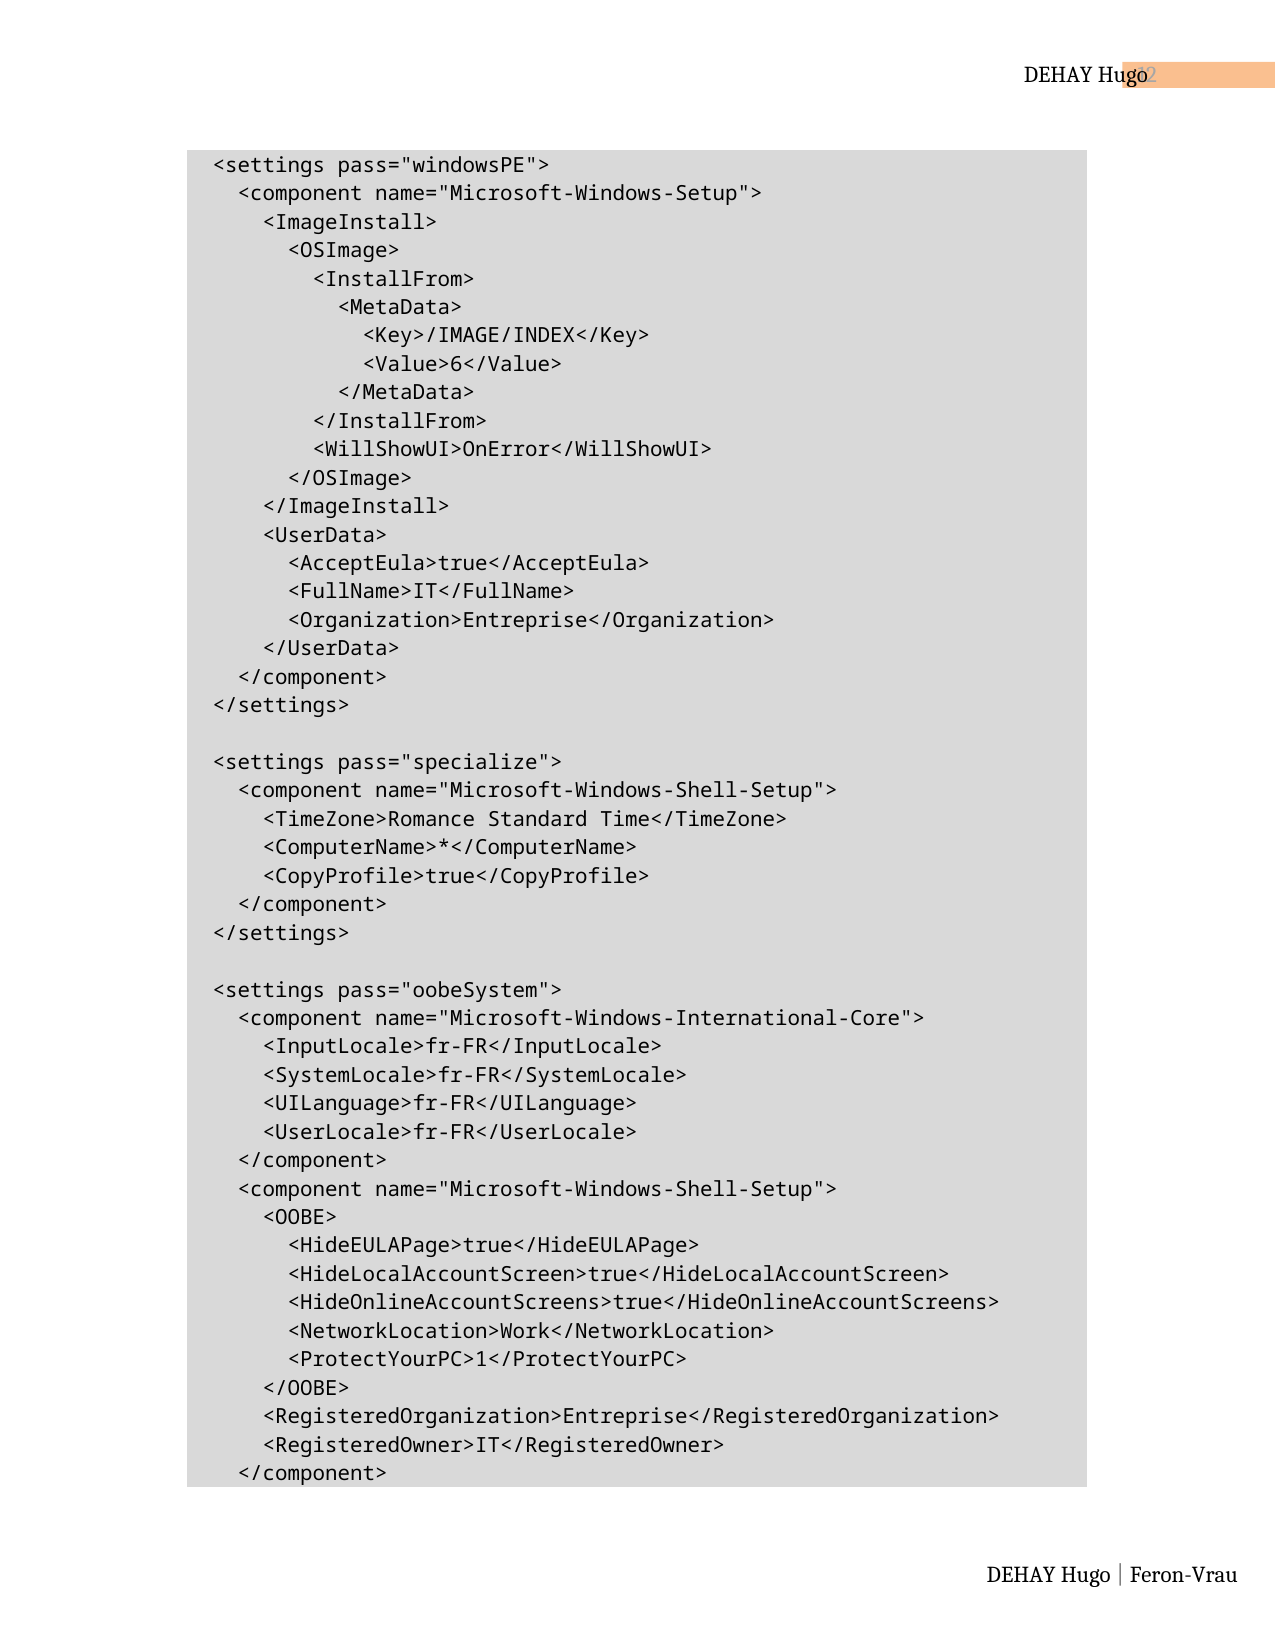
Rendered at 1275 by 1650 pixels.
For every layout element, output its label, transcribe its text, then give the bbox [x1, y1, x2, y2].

text </InstallFrom> [187, 406, 1087, 434]
text <NetworkLocation>Work</NetworkLocation> [187, 1316, 1087, 1344]
text <HideLocalAccountScreen>true</HideLocalAccountScreen> [187, 1259, 1087, 1287]
text <component name="Microsoft-Windows-Shell-Setup"> [187, 1174, 1087, 1202]
text </ImageInstall> [187, 491, 1087, 520]
text <UserLocale>fr-FR</UserLocale> [187, 1117, 1087, 1145]
text <settings pass="windowsPE"> [187, 150, 1087, 178]
text <ImageInstall> [187, 207, 1087, 235]
text </component> [187, 1458, 1087, 1487]
text </component> [187, 889, 1087, 918]
text </MetaData> [187, 377, 1087, 406]
text <OOBE> [187, 1202, 1087, 1231]
text <Key>/IMAGE/INDEX</Key> [187, 321, 1087, 349]
text <OSImage> [187, 235, 1087, 264]
text <InstallFrom> [187, 264, 1087, 292]
text <component name="Microsoft-Windows-International-Core"> [187, 1003, 1087, 1032]
text </component> [187, 662, 1087, 690]
text <UserData> [187, 520, 1087, 548]
text <SystemLocale>fr-FR</SystemLocale> [187, 1060, 1087, 1088]
text <RegisteredOrganization>Entreprise</RegisteredOrganization> [187, 1401, 1087, 1430]
text <CopyProfile>true</CopyProfile> [187, 861, 1087, 889]
text <InputLocale>fr-FR</InputLocale> [187, 1032, 1087, 1060]
text <HideOnlineAccountScreens>true</HideOnlineAccountScreens> [187, 1287, 1087, 1316]
text <UILanguage>fr-FR</UILanguage> [187, 1088, 1087, 1117]
text <settings pass="oobeSystem"> [187, 975, 1087, 1003]
text </OSImage> [187, 463, 1087, 491]
text <RegisteredOwner>IT</RegisteredOwner> [187, 1430, 1087, 1458]
text <ComputerName>*</ComputerName> [187, 832, 1087, 861]
text <TimeZone>Romance Standard Time</TimeZone> [187, 804, 1087, 832]
text <WillShowUI>OnError</WillShowUI> [187, 434, 1087, 463]
text </UserData> [187, 633, 1087, 662]
text <MetaData> [187, 292, 1087, 321]
text <settings pass="specialize"> [187, 747, 1087, 776]
text </settings> [187, 690, 1087, 719]
text <HideEULAPage>true</HideEULAPage> [187, 1231, 1087, 1259]
text <component name="Microsoft-Windows-Setup"> [187, 178, 1087, 207]
text <Value>6</Value> [187, 349, 1087, 377]
text <component name="Microsoft-Windows-Shell-Setup"> [187, 776, 1087, 804]
text </OOBE> [187, 1373, 1087, 1401]
text <Organization>Entreprise</Organization> [187, 605, 1087, 633]
text <AcceptEula>true</AcceptEula> [187, 548, 1087, 577]
text </component> [187, 1145, 1087, 1174]
text </settings> [187, 918, 1087, 946]
text <ProtectYourPC>1</ProtectYourPC> [187, 1344, 1087, 1373]
text <FullName>IT</FullName> [187, 577, 1087, 605]
